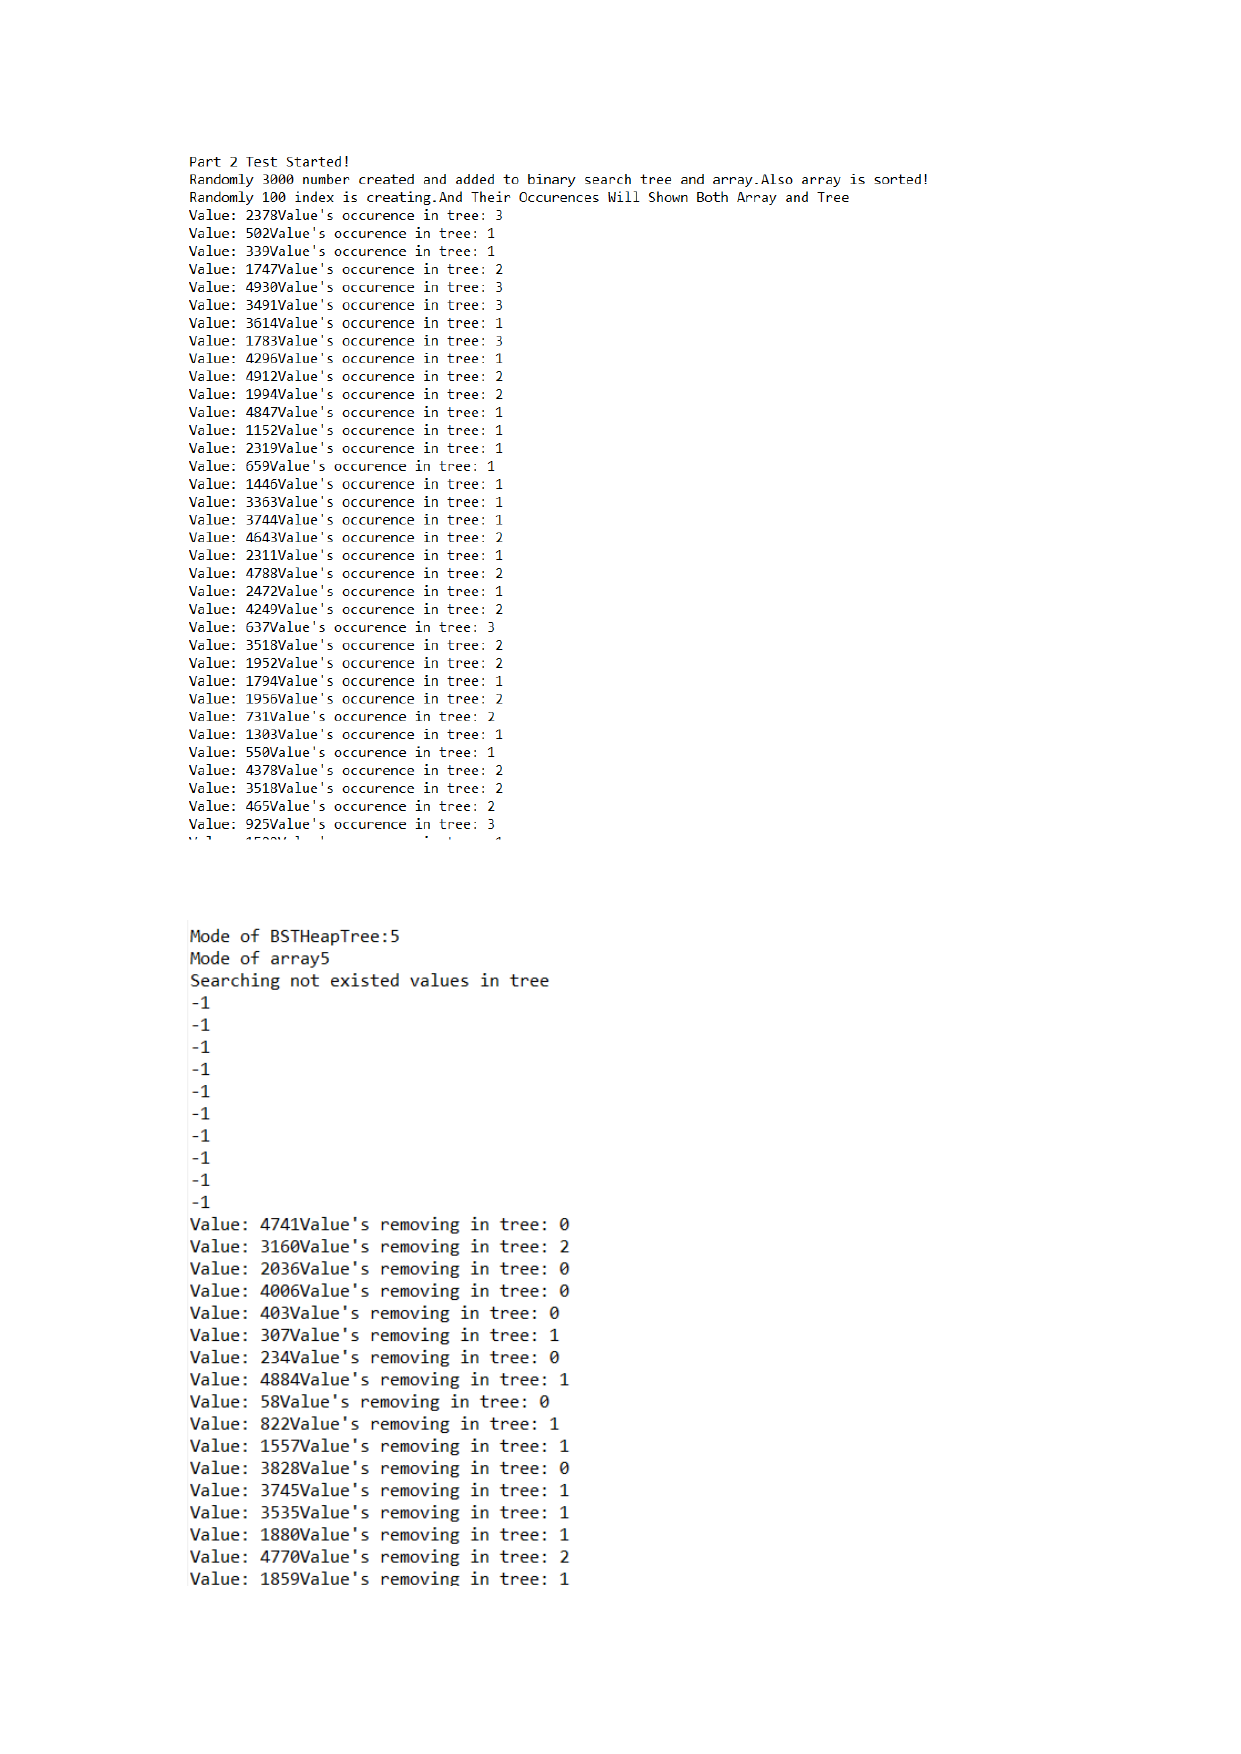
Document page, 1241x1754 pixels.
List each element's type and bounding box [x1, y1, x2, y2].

picture [187, 920, 851, 1586]
picture [187, 150, 1128, 840]
